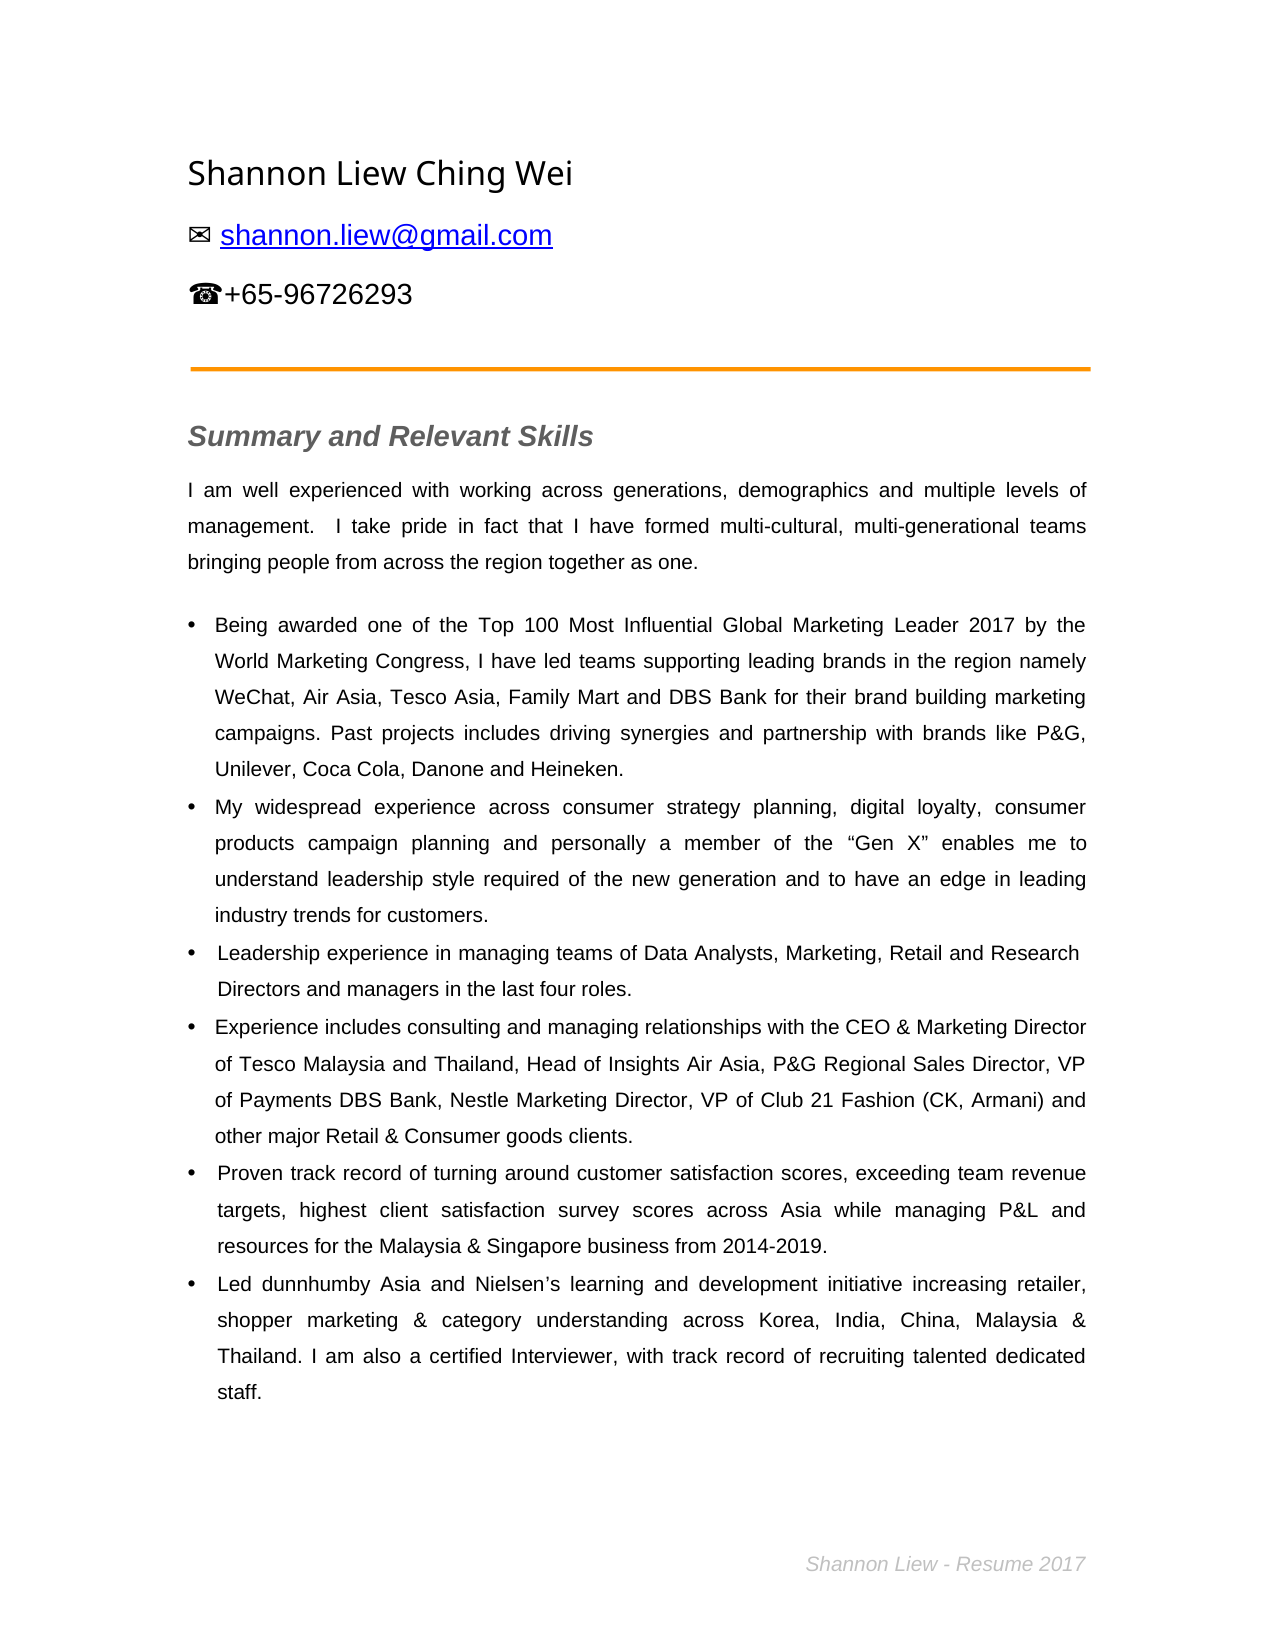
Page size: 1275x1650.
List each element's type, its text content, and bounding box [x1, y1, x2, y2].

text ☎+65-96726293 [187, 277, 1087, 310]
list Proven track record of turning around customer satisfaction scores, exceeding team revenue targets, highest client satisfaction survey scores across Asia while managing P&L and resources for the Malaysia & Singapore business from 2014-2019. [187, 1159, 1087, 1258]
list Being awarded one of the Top 100 Most Influential Global Marketing Leader 2017 by the World Marketing Congress, I have led teams supporting leading brands in the region namely WeChat, Air Asia, Tesco Asia, Family Mart and DBS Bank for their brand building marketing campaigns. Past projects includes driving synergies and partnership with brands like P&G, Unilever, Coca Cola, Danone and Heineken. [187, 611, 1087, 781]
text ✉ shannon.liew@gmail.com [187, 218, 1087, 252]
list Led dunnhumby Asia and Nielsen’s learning and development initiative increasing retailer, shopper marketing & category understanding across Korea, India, China, Malaysia & Thailand. I am also a certified Interviewer, with track record of recruiting talented dedicated staff. [187, 1269, 1087, 1404]
text Shannon Liew Ching Wei [187, 150, 1087, 195]
text Summary and Relevant Skills [187, 335, 1087, 453]
list My widespread experience across consumer strategy planning, digital loyalty, consumer products campaign planning and personally a member of the “Gen X” enables me to understand leadership style required of the new generation and to have an edge in leading industry trends for customers. [187, 793, 1087, 927]
list Leadership experience in managing teams of Data Analysts, Marketing, Retail and Research Directors and managers in the last four roles. [187, 939, 1087, 1001]
list Experience includes consulting and managing relationships with the CEO & Marketing Director of Tesco Malaysia and Thailand, Head of Insights Air Asia, P&G Regional Sales Director, VP of Payments DBS Bank, Nestle Marketing Director, VP of Club 21 Fashion (CK, Armani) and other major Retail & Consumer goods clients. [187, 1013, 1087, 1147]
text I am well experienced with working across generations, demographics and multiple levels of management. I take pride in fact that I have formed multi-cultural, multi-generational teams bringing people from across the region together as one. [187, 478, 1087, 574]
